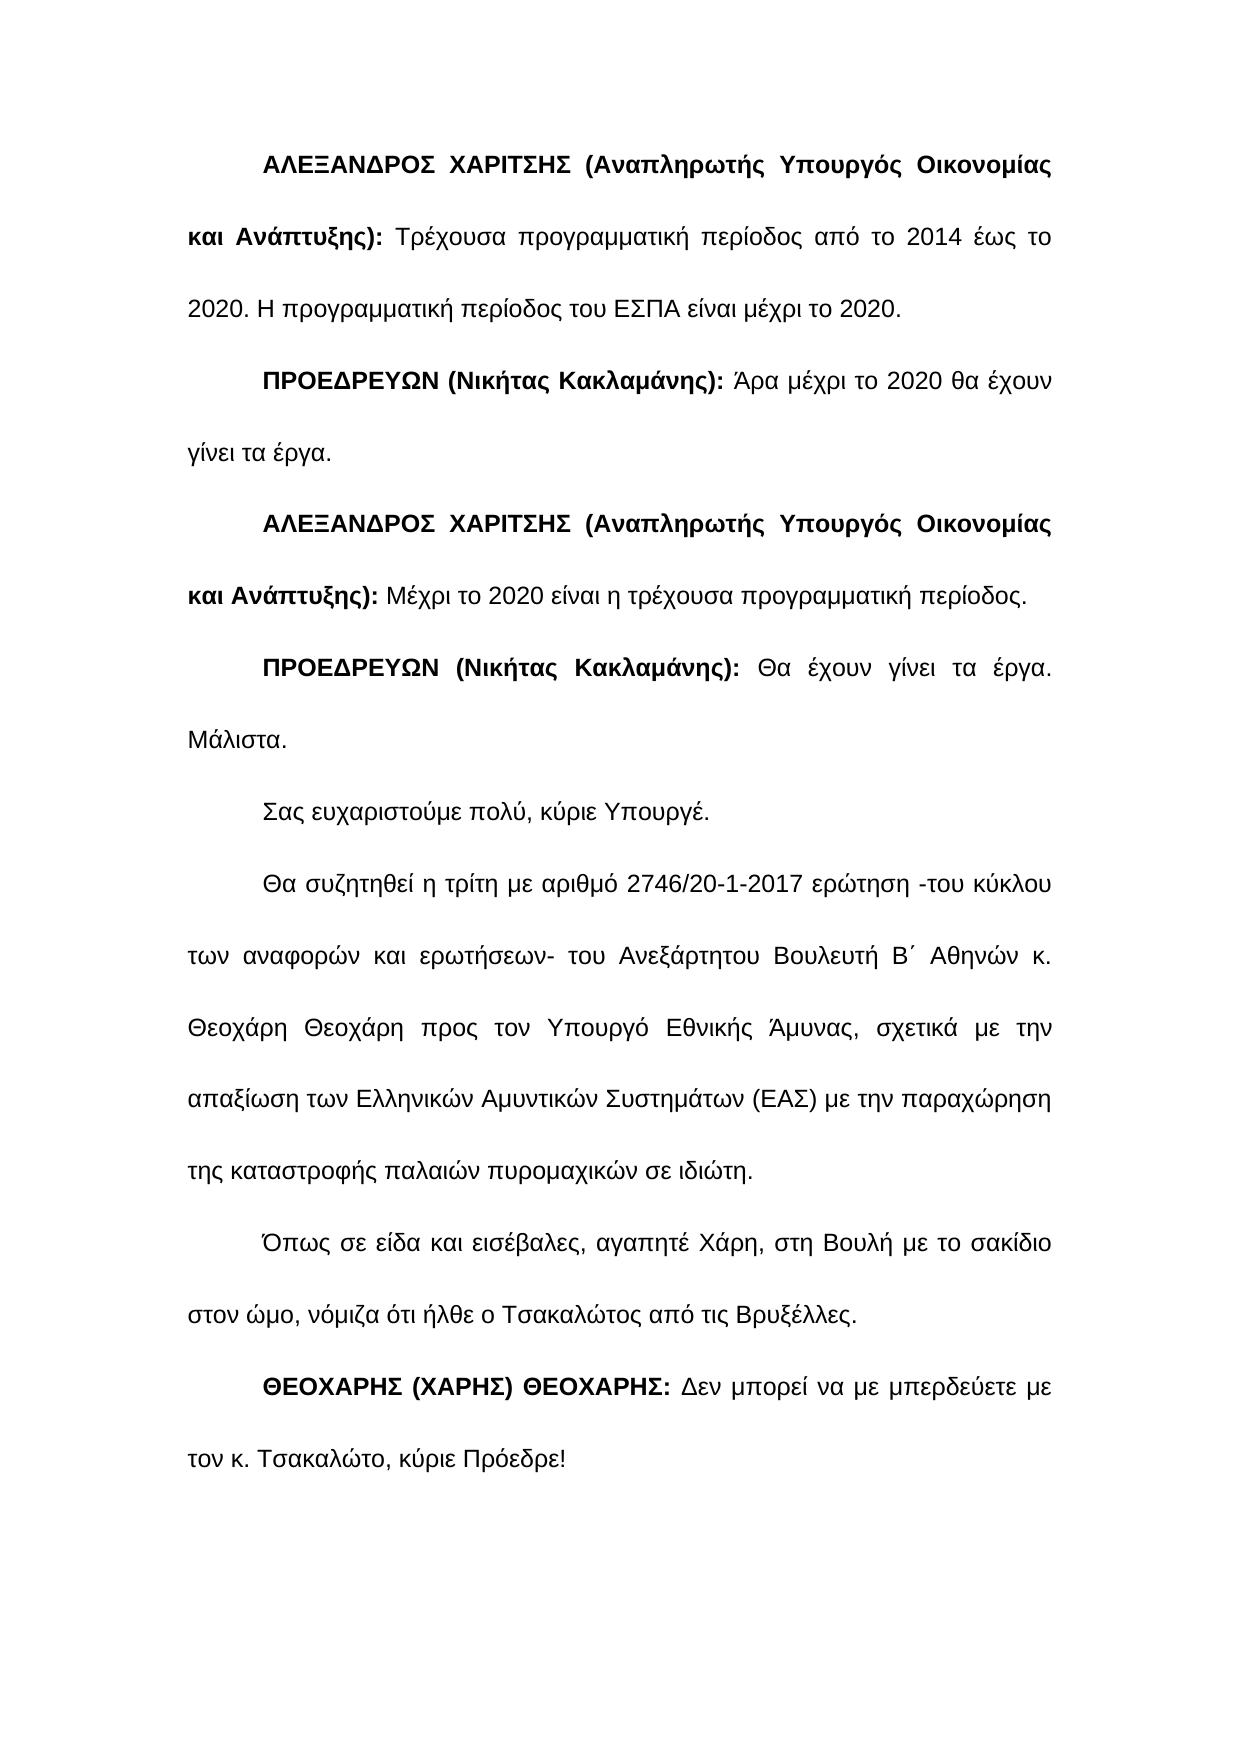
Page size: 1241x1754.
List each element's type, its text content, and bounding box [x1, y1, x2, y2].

text ΑΛΕΞΑΝΔΡΟΣ ΧΑΡΙΤΣΗΣ (Αναπληρωτής Υπουργός Οικονομίας και Ανάπτυξης): Τρέχουσα προγραμματική περίοδος από το 2014 έως το 2020. Η προγραμματική περίοδος του ΕΣΠΑ είναι μέχρι το 2020. [187, 150, 1053, 322]
text ΘΕΟΧΑΡΗΣ (ΧΑΡΗΣ) ΘΕΟΧΑΡΗΣ: Δεν μπορεί να με μπερδεύετε με τον κ. Τσακαλώτο, κύριε Πρόεδρε! [187, 1372, 1053, 1472]
text ΠΡΟΕΔΡΕΥΩΝ (Νικήτας Κακλαμάνης): Άρα μέχρι το 2020 θα έχουν γίνει τα έργα. [187, 366, 1053, 466]
text Όπως σε είδα και εισέβαλες, αγαπητέ Χάρη, στη Βουλή με το σακίδιο στον ώμο, νόμιζα ότι ήλθε ο Τσακαλώτος από τις Βρυξέλλες. [187, 1228, 1053, 1329]
text Σας ευχαριστούμε πολύ, κύριε Υπουργέ. [187, 797, 1053, 826]
text Θα συζητηθεί η τρίτη με αριθμό 2746/20-1-2017 ερώτηση -του κύκλου των αναφορών και ερωτήσεων- του Ανεξάρτητου Βουλευτή Β΄ Αθηνών κ. Θεοχάρη Θεοχάρη προς τον Υπουργό Εθνικής Άμυνας, σχετικά με την απαξίωση των Ελληνικών Αμυντικών Συστημάτων (ΕΑΣ) με την παραχώρηση της καταστροφής παλαιών πυρομαχικών σε ιδιώτη. [187, 869, 1053, 1185]
text ΠΡΟΕΔΡΕΥΩΝ (Νικήτας Κακλαμάνης): Θα έχουν γίνει τα έργα. Μάλιστα. [187, 653, 1053, 754]
text ΑΛΕΞΑΝΔΡΟΣ ΧΑΡΙΤΣΗΣ (Αναπληρωτής Υπουργός Οικονομίας και Ανάπτυξης): Μέχρι το 2020 είναι η τρέχουσα προγραμματική περίοδος. [187, 509, 1053, 610]
